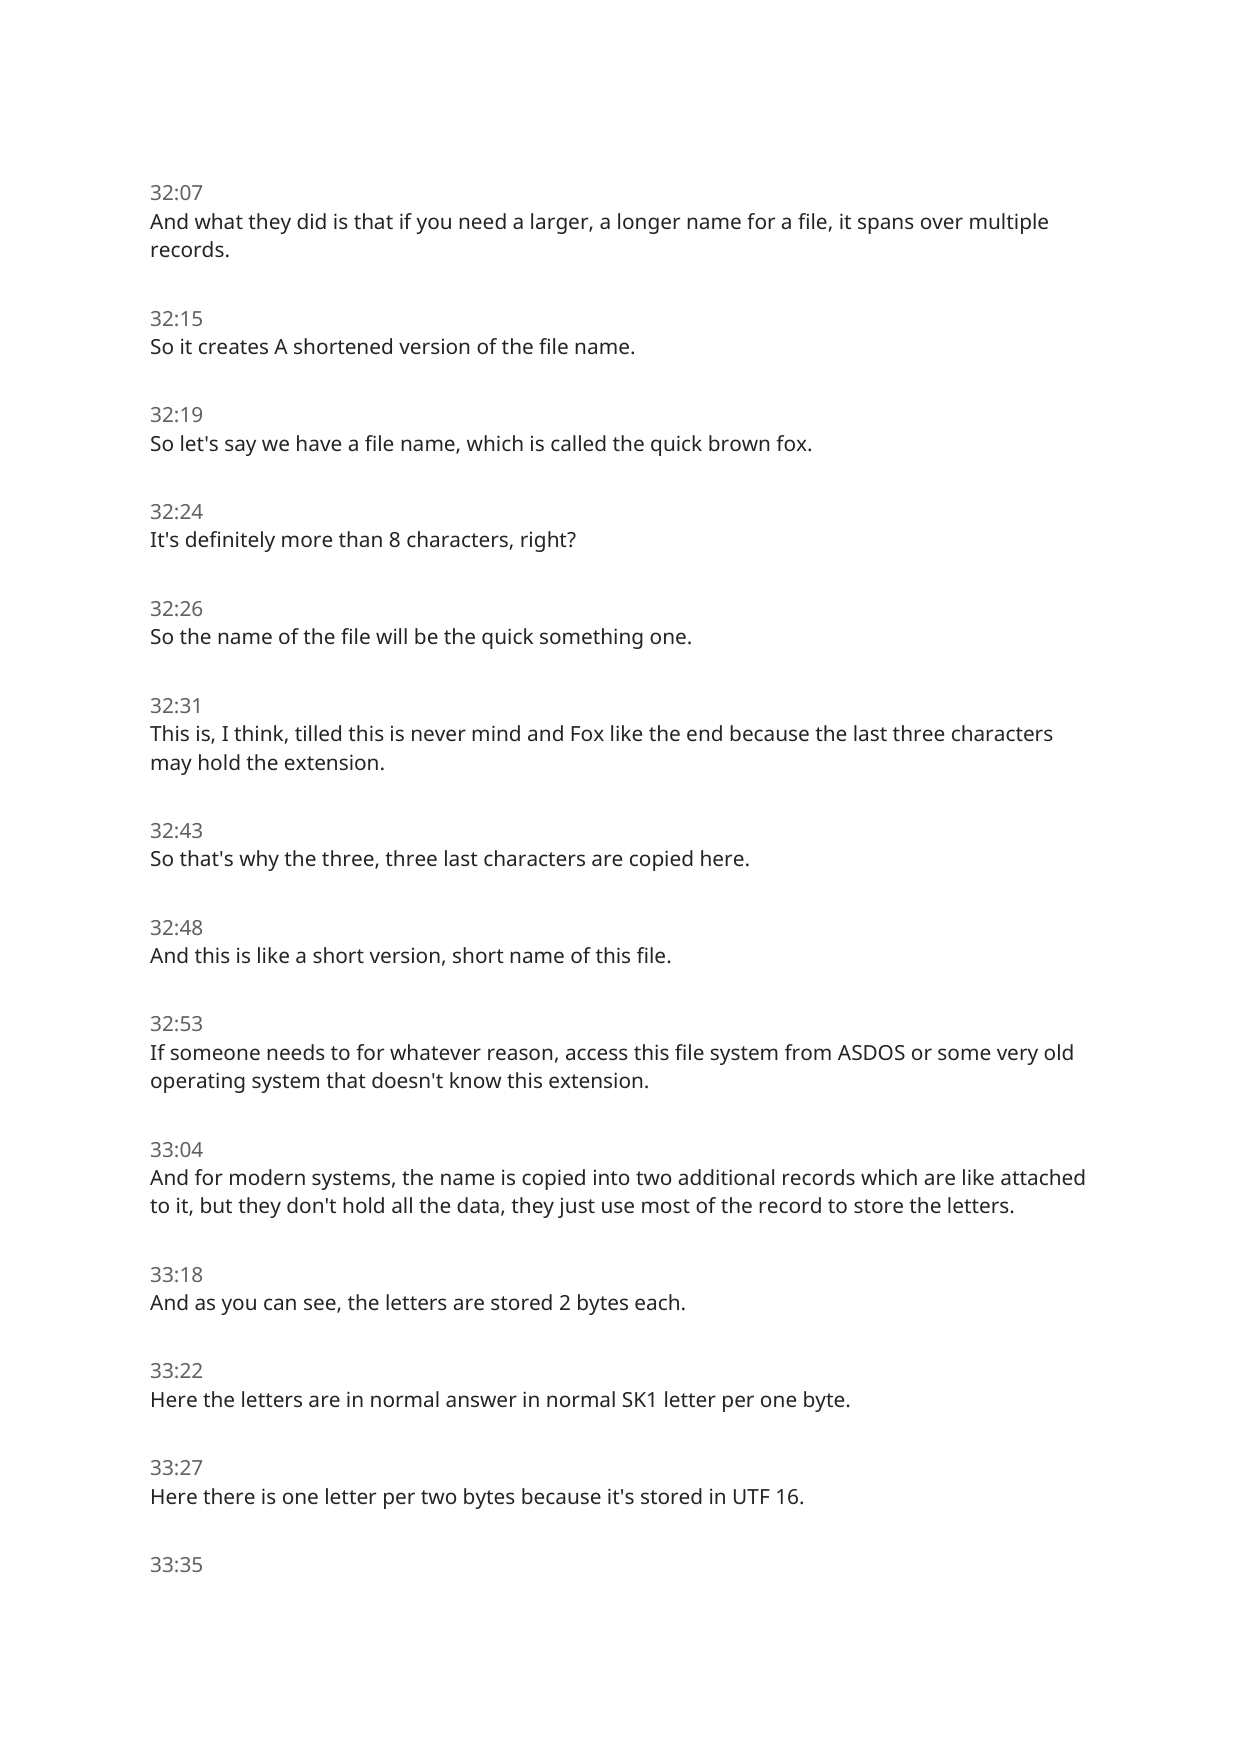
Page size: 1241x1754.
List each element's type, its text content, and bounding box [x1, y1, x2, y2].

text 33:27 Here there is one letter per two bytes because it's stored in UTF 16. [150, 1425, 1090, 1510]
text 32:15 So it creates A shortened version of the file name. [150, 275, 1090, 361]
text 32:07 And what they did is that if you need a larger, a longer name for a file, it spans over multiple records. [150, 150, 1090, 264]
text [150, 1522, 1090, 1579]
text 33:22 Here the letters are in normal answer in normal SK1 letter per one byte. [150, 1328, 1090, 1413]
text 32:31 This is, I think, tilled this is never mind and Fox like the end because the last three characters may hold the extension. [150, 662, 1090, 776]
text 32:43 So that's why the three, three last characters are copied here. [150, 787, 1090, 873]
text 32:24 It's definitely more than 8 characters, right? [150, 469, 1090, 554]
text 32:48 And this is like a short version, short name of this file. [150, 884, 1090, 969]
text 32:19 So let's say we have a file name, which is called the quick brown fox. [150, 372, 1090, 457]
text 33:04 And for modern systems, the name is copied into two additional records which are like attached to it, but they don't hold all the data, they just use most of the record to store the letters. [150, 1106, 1090, 1220]
text 32:26 So the name of the file will be the quick something one. [150, 566, 1090, 651]
text 33:18 And as you can see, the letters are stored 2 bytes each. [150, 1231, 1090, 1317]
text 32:53 If someone needs to for whatever reason, access this file system from ASDOS or some very old operating system that doesn't know this extension. [150, 981, 1090, 1095]
